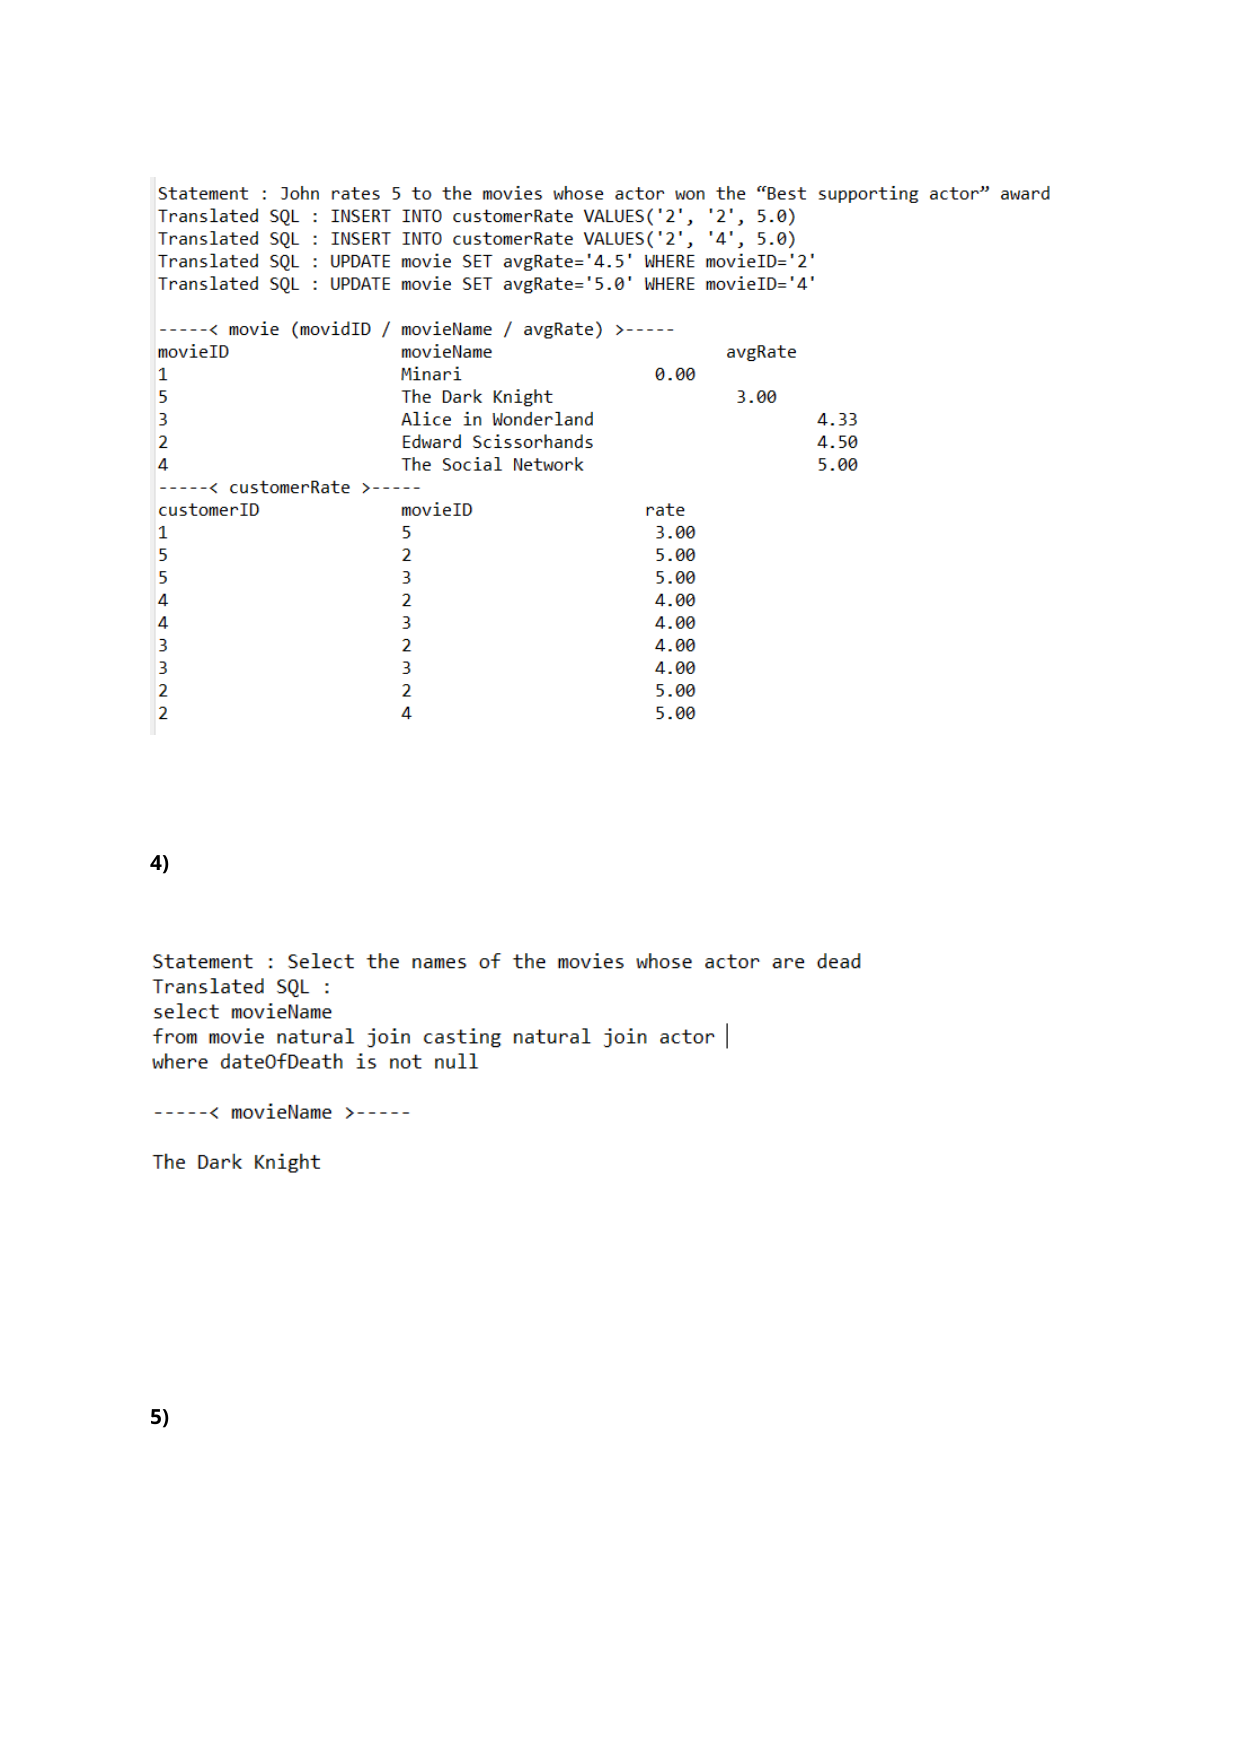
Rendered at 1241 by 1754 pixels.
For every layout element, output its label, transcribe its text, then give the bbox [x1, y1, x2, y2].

picture [150, 177, 1089, 735]
picture [150, 942, 893, 1194]
text 5) [150, 1402, 1090, 1430]
text 4) [150, 848, 1090, 877]
